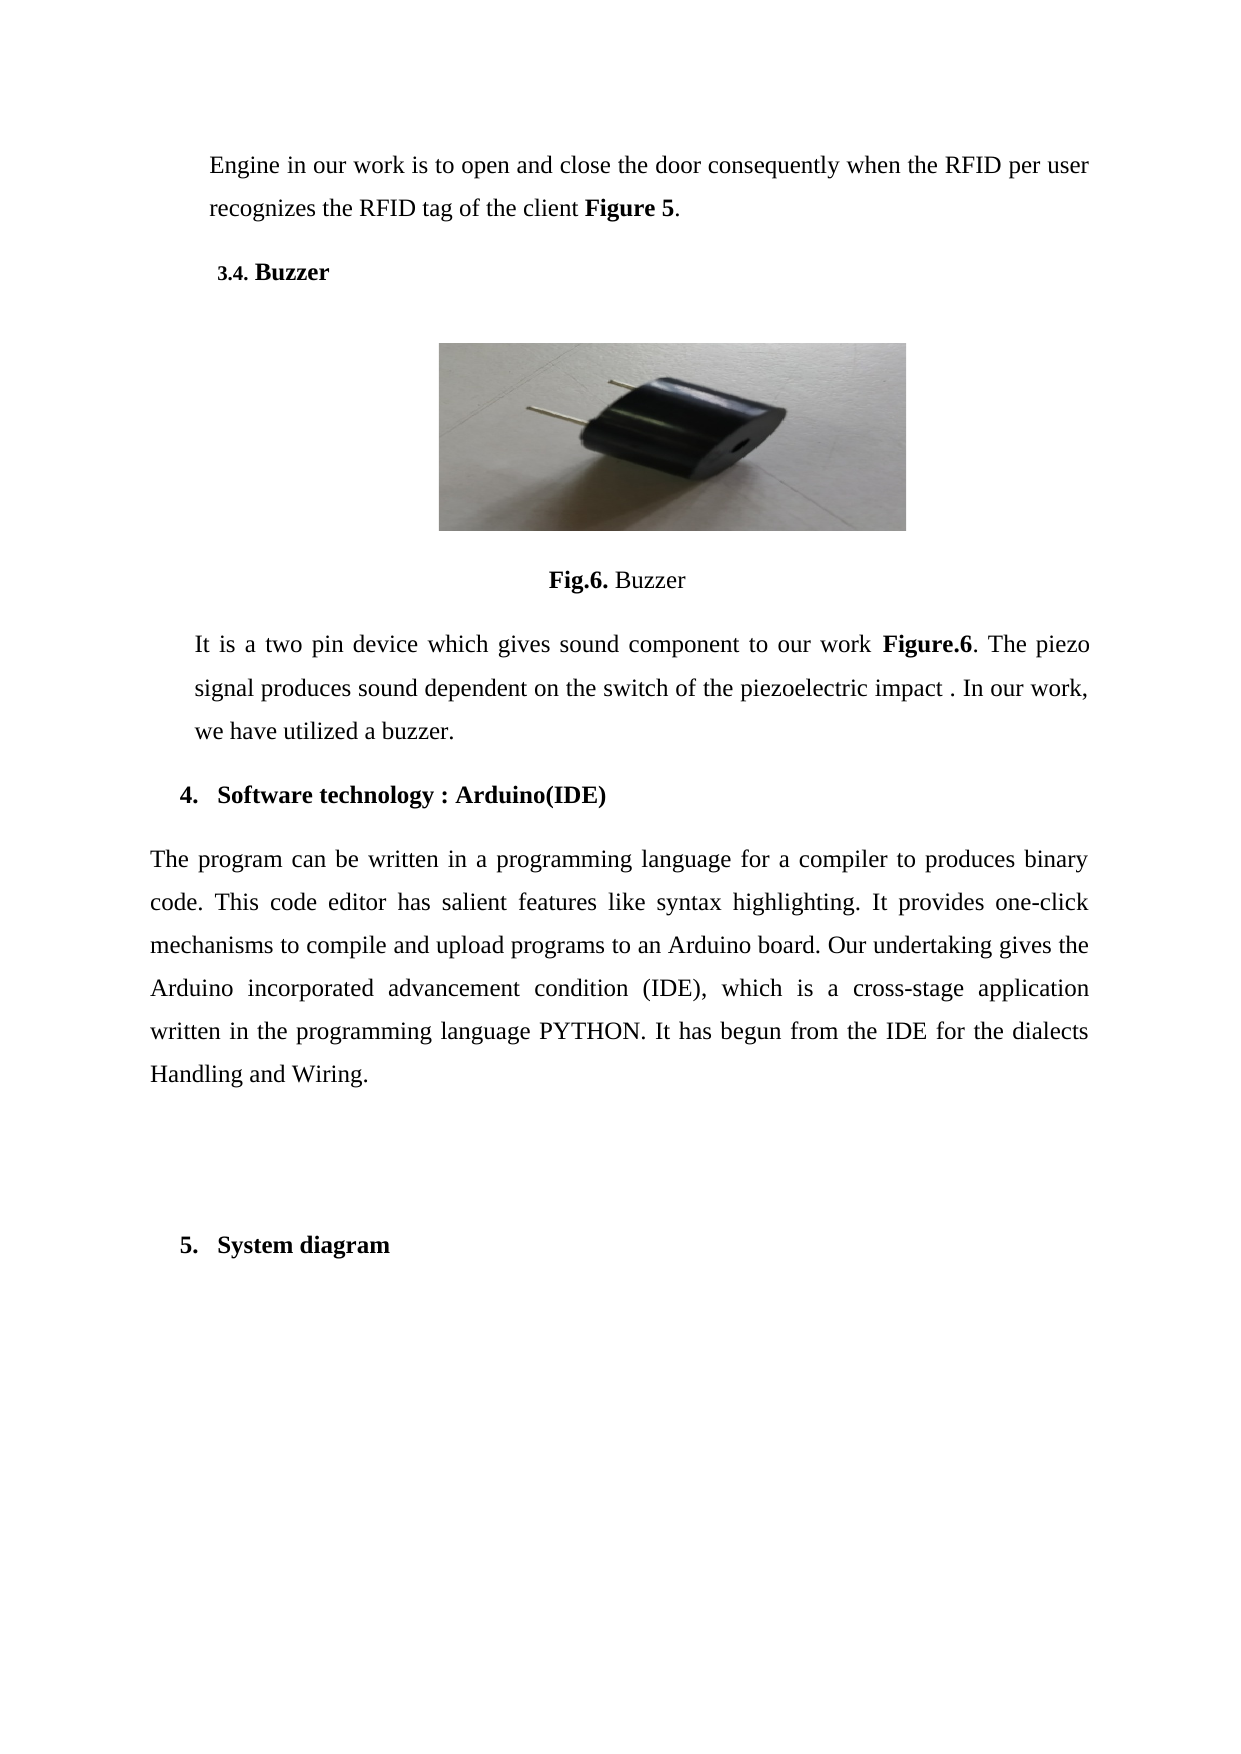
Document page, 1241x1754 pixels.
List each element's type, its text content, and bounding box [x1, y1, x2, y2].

text It is a two pin device which gives sound component to our work Figure.6. The piezo signal produces sound dependent on the switch of the piezoelectric impact . In our work, we have utilized a buzzer. [194, 629, 1090, 744]
text The program can be written in a programming language for a compiler to produces binary code. This code editor has salient features like syntax highlighting. It provides one-click mechanisms to compile and upload programs to an Arduino board. Our undertaking gives the Arduino incorporated advancement condition (IDE), which is a cross-stage application written in the programming language PYTHON. It has begun from the IDE for the dialects Handling and Wiring. [150, 844, 1090, 1088]
list System diagram [179, 1230, 1090, 1259]
list Software technology : Arduino(IDE) [179, 780, 1090, 808]
list Buzzer [217, 257, 1090, 286]
picture [438, 343, 907, 531]
text Fig.6. Buzzer [150, 566, 1090, 594]
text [209, 150, 1090, 222]
